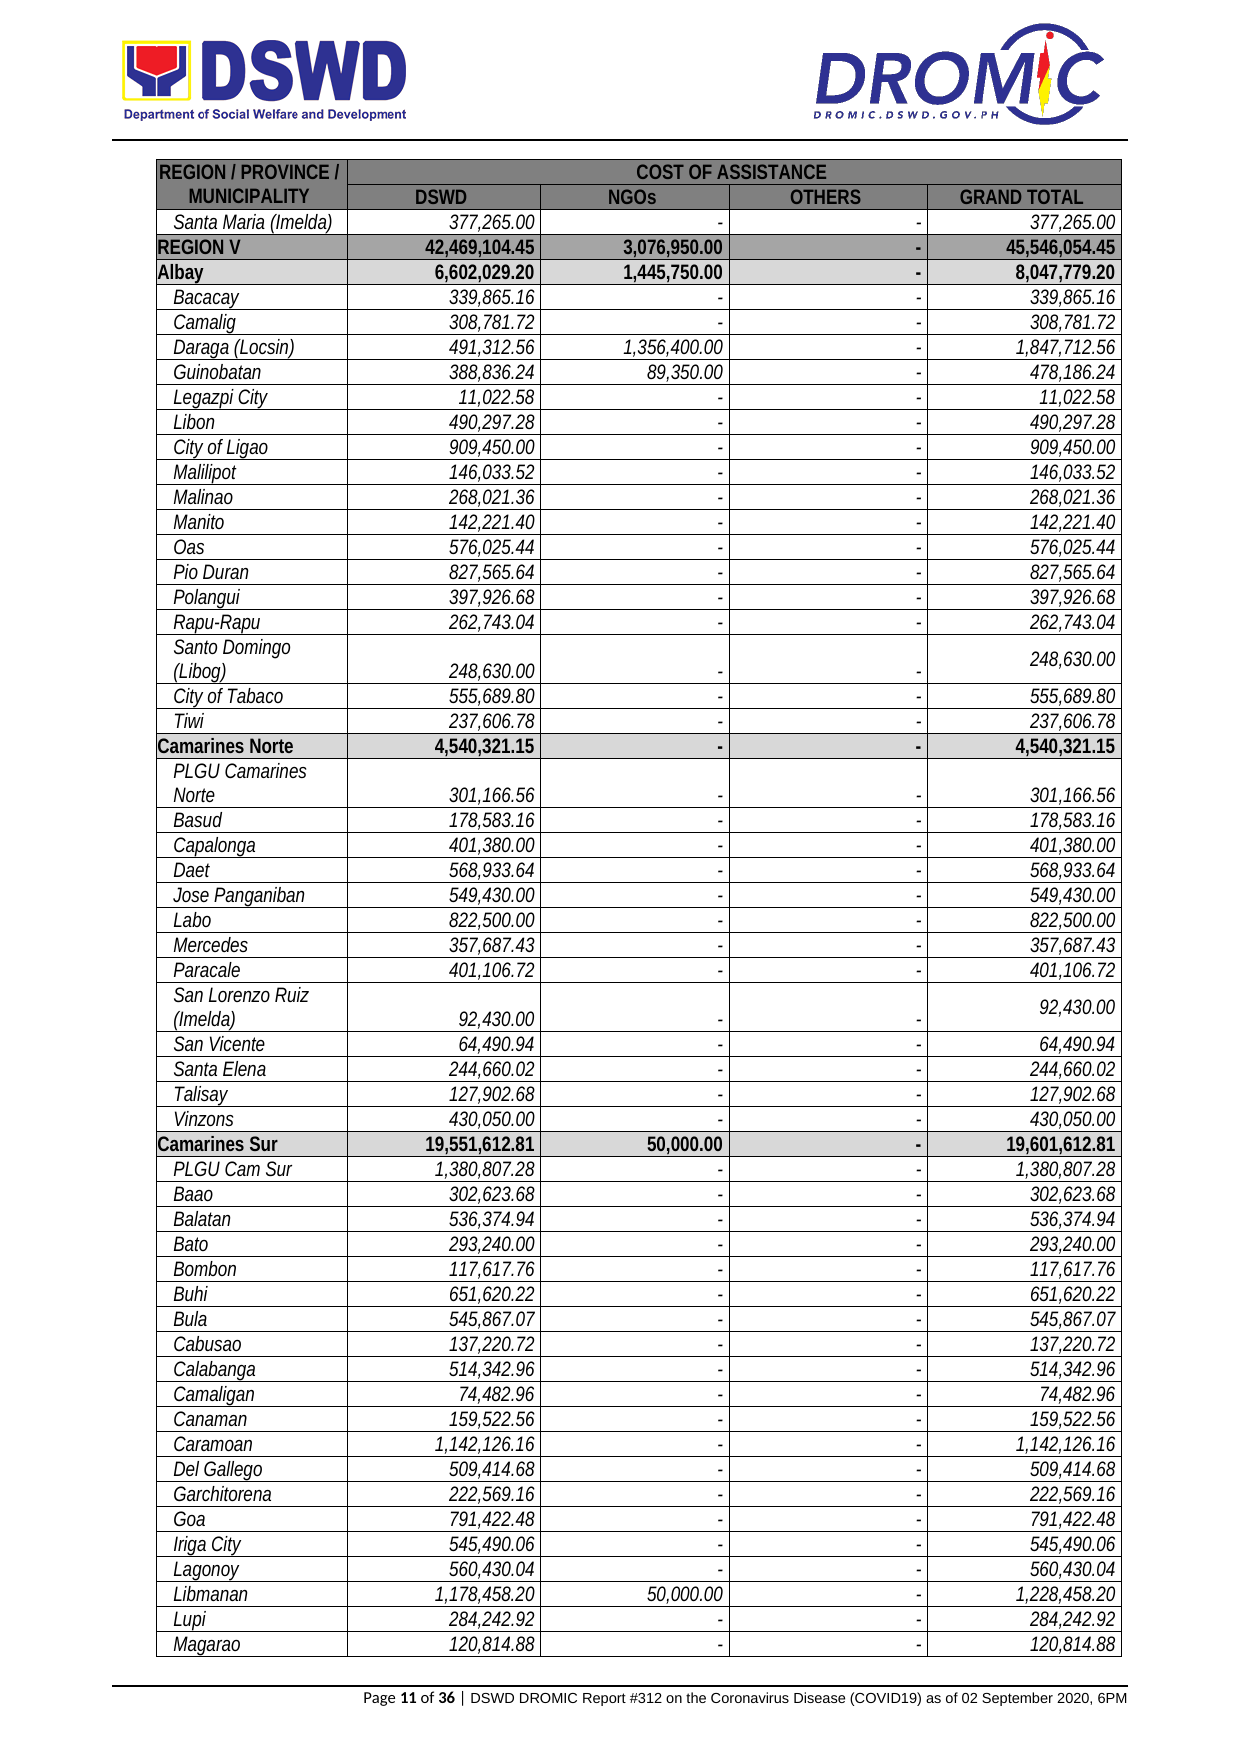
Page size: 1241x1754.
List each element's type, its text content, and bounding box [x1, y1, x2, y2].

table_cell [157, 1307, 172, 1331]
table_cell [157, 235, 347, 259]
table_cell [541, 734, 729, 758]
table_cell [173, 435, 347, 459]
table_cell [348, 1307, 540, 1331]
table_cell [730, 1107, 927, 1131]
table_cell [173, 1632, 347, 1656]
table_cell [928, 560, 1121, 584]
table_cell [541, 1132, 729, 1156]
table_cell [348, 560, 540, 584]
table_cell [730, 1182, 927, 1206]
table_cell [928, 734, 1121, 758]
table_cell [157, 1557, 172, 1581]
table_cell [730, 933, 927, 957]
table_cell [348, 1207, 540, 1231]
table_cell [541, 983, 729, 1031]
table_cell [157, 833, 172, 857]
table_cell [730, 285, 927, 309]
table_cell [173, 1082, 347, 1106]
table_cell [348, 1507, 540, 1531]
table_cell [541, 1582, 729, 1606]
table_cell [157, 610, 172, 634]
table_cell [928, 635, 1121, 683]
table_header COST OF ASSISTANCE [348, 160, 1121, 184]
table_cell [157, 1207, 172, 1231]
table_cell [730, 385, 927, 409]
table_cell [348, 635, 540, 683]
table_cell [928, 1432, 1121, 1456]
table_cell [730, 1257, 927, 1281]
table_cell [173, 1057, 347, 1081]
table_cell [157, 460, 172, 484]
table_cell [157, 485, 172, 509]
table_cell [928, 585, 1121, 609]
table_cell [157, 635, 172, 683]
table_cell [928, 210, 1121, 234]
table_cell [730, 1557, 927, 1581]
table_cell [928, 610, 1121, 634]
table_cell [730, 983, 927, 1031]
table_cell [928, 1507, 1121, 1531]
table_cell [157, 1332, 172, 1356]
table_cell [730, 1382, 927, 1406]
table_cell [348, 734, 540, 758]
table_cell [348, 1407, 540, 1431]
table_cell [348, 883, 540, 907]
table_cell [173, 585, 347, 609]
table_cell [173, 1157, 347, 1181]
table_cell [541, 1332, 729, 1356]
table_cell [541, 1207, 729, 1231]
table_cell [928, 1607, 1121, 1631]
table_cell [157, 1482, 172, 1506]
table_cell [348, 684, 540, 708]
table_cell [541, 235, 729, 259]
table_header REGION / PROVINCE / MUNICIPALITY [157, 160, 347, 209]
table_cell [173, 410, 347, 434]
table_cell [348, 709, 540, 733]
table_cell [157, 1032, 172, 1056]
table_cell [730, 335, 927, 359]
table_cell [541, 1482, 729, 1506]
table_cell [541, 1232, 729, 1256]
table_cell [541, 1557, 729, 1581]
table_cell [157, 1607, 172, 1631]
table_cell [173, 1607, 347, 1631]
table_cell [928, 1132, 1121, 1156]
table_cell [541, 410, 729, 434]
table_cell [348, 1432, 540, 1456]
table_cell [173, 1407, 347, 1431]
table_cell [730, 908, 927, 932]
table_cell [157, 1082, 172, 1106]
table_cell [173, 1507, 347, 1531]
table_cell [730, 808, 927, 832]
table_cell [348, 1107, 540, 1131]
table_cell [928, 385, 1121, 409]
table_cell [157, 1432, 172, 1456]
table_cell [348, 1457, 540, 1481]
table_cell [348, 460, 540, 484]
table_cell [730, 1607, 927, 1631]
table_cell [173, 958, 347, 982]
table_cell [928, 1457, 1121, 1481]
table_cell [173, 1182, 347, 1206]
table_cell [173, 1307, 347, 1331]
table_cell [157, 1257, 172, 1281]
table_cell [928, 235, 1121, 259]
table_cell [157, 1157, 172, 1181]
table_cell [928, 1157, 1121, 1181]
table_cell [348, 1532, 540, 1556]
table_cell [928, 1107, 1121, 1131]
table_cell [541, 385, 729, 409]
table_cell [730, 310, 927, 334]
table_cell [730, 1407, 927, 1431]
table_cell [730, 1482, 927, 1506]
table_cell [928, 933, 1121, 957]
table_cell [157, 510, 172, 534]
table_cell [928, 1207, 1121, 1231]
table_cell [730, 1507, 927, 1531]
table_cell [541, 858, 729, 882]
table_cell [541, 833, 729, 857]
table_cell GRAND TOTAL [928, 185, 1121, 209]
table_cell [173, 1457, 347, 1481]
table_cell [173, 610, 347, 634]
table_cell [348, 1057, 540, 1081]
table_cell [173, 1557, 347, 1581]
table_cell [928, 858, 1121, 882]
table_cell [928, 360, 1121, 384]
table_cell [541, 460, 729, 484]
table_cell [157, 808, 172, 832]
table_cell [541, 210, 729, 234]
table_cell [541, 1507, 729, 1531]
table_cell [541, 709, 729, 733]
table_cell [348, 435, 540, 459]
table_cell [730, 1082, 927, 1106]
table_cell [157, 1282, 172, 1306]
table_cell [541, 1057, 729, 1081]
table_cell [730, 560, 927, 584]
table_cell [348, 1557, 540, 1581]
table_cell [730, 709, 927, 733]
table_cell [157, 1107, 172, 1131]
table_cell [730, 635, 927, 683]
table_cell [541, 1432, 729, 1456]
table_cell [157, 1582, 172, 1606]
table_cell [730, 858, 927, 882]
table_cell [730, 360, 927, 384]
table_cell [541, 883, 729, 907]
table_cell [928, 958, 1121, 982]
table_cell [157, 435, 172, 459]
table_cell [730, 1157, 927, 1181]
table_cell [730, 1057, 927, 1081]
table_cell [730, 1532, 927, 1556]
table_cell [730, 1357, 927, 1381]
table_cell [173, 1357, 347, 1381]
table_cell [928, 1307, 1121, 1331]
table_cell NGOs [541, 185, 729, 209]
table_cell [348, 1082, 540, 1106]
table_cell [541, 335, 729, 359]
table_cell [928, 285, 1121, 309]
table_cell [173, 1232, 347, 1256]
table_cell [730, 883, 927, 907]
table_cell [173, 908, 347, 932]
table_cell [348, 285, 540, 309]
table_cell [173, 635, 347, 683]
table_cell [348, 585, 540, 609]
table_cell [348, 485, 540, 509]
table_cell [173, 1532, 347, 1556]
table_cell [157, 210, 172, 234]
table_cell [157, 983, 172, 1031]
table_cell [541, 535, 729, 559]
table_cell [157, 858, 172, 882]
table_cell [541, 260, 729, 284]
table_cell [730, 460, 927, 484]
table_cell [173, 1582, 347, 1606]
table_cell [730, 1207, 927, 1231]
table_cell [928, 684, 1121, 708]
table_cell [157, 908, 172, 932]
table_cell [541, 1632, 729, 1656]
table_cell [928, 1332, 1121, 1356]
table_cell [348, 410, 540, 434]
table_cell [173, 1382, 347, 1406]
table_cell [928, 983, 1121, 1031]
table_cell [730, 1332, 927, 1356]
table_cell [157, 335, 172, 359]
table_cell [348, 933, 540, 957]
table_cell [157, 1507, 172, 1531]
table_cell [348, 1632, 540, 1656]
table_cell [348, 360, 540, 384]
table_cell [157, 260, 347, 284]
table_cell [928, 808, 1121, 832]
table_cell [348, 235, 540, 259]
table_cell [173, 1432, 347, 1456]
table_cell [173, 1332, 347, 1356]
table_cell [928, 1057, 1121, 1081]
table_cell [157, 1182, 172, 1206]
table_cell OTHERS [730, 185, 927, 209]
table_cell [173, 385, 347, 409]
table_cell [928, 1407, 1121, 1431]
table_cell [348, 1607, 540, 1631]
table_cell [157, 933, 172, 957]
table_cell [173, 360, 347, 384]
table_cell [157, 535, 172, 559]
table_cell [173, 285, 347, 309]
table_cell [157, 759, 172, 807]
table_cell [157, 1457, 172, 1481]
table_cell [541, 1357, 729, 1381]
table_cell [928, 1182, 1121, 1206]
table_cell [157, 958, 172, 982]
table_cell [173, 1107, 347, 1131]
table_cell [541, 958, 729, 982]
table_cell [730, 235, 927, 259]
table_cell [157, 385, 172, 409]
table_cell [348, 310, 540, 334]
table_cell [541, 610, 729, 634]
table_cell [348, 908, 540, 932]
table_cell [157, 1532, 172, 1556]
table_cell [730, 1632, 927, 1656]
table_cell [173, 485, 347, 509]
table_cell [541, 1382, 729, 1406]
table_cell DSWD [348, 185, 540, 209]
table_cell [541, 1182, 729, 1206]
picture [112, 37, 416, 125]
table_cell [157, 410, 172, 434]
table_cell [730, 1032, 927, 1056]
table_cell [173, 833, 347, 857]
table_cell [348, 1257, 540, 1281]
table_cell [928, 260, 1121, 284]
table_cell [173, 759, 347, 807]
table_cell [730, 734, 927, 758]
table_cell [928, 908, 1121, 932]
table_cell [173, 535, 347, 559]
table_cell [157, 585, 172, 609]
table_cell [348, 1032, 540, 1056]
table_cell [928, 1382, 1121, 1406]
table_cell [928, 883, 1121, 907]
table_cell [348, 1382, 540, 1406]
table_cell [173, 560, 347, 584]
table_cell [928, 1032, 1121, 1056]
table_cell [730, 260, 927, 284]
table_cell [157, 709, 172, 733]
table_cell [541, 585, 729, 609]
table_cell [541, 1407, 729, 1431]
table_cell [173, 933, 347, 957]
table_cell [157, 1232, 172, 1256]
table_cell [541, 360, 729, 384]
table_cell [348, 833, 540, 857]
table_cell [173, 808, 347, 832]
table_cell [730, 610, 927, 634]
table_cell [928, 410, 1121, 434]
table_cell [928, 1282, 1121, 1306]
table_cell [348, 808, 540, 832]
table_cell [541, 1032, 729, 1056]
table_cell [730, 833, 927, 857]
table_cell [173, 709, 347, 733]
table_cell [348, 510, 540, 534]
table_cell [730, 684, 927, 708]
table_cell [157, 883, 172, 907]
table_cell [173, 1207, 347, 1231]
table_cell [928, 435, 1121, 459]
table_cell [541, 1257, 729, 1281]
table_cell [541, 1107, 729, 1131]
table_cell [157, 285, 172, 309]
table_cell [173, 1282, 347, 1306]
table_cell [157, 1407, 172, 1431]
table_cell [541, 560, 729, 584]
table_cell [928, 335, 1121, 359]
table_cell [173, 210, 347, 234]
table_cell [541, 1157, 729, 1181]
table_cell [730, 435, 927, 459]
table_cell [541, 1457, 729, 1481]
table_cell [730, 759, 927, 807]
picture [781, 23, 1133, 125]
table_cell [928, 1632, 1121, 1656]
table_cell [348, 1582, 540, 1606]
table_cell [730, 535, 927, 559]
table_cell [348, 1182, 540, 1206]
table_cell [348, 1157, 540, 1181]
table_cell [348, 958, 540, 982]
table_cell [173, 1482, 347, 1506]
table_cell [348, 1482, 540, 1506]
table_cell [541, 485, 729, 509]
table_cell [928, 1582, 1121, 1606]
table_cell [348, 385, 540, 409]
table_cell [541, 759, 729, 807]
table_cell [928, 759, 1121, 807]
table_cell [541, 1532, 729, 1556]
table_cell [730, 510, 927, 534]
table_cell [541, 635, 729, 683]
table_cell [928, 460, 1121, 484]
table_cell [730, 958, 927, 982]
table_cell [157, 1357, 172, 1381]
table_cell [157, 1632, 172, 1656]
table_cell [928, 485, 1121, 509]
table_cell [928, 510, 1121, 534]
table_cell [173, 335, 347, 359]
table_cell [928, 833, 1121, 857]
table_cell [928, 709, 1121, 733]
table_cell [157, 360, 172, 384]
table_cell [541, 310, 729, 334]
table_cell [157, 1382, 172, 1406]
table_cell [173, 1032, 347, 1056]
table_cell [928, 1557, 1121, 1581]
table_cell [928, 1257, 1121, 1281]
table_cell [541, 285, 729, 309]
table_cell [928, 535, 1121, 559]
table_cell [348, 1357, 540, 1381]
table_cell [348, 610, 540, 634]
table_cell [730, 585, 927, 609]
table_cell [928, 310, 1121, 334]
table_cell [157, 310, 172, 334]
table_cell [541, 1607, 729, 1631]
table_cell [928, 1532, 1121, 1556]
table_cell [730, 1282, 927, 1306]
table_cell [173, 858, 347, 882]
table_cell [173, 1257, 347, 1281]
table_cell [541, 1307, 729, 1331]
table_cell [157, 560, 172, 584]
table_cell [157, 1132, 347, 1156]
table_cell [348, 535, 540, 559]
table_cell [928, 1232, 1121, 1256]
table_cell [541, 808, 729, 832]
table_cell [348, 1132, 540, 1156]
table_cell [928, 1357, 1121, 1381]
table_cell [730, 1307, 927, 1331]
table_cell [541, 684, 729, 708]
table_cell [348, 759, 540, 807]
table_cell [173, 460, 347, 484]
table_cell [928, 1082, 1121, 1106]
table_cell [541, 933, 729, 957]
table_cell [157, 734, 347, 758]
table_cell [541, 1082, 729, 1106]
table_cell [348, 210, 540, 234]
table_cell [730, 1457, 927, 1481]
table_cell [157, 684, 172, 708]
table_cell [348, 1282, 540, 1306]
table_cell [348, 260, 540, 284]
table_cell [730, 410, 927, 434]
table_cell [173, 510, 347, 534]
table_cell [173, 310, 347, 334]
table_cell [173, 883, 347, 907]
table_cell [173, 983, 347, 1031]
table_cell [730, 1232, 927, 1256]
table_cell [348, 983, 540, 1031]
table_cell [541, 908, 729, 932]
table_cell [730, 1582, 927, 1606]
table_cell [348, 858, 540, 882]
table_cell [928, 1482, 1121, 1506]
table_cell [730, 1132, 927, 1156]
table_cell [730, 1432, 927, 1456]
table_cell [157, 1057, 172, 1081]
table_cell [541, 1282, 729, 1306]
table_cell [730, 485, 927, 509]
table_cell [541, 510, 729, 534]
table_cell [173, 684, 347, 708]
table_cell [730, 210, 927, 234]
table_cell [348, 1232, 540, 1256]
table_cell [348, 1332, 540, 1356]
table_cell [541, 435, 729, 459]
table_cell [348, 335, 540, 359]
